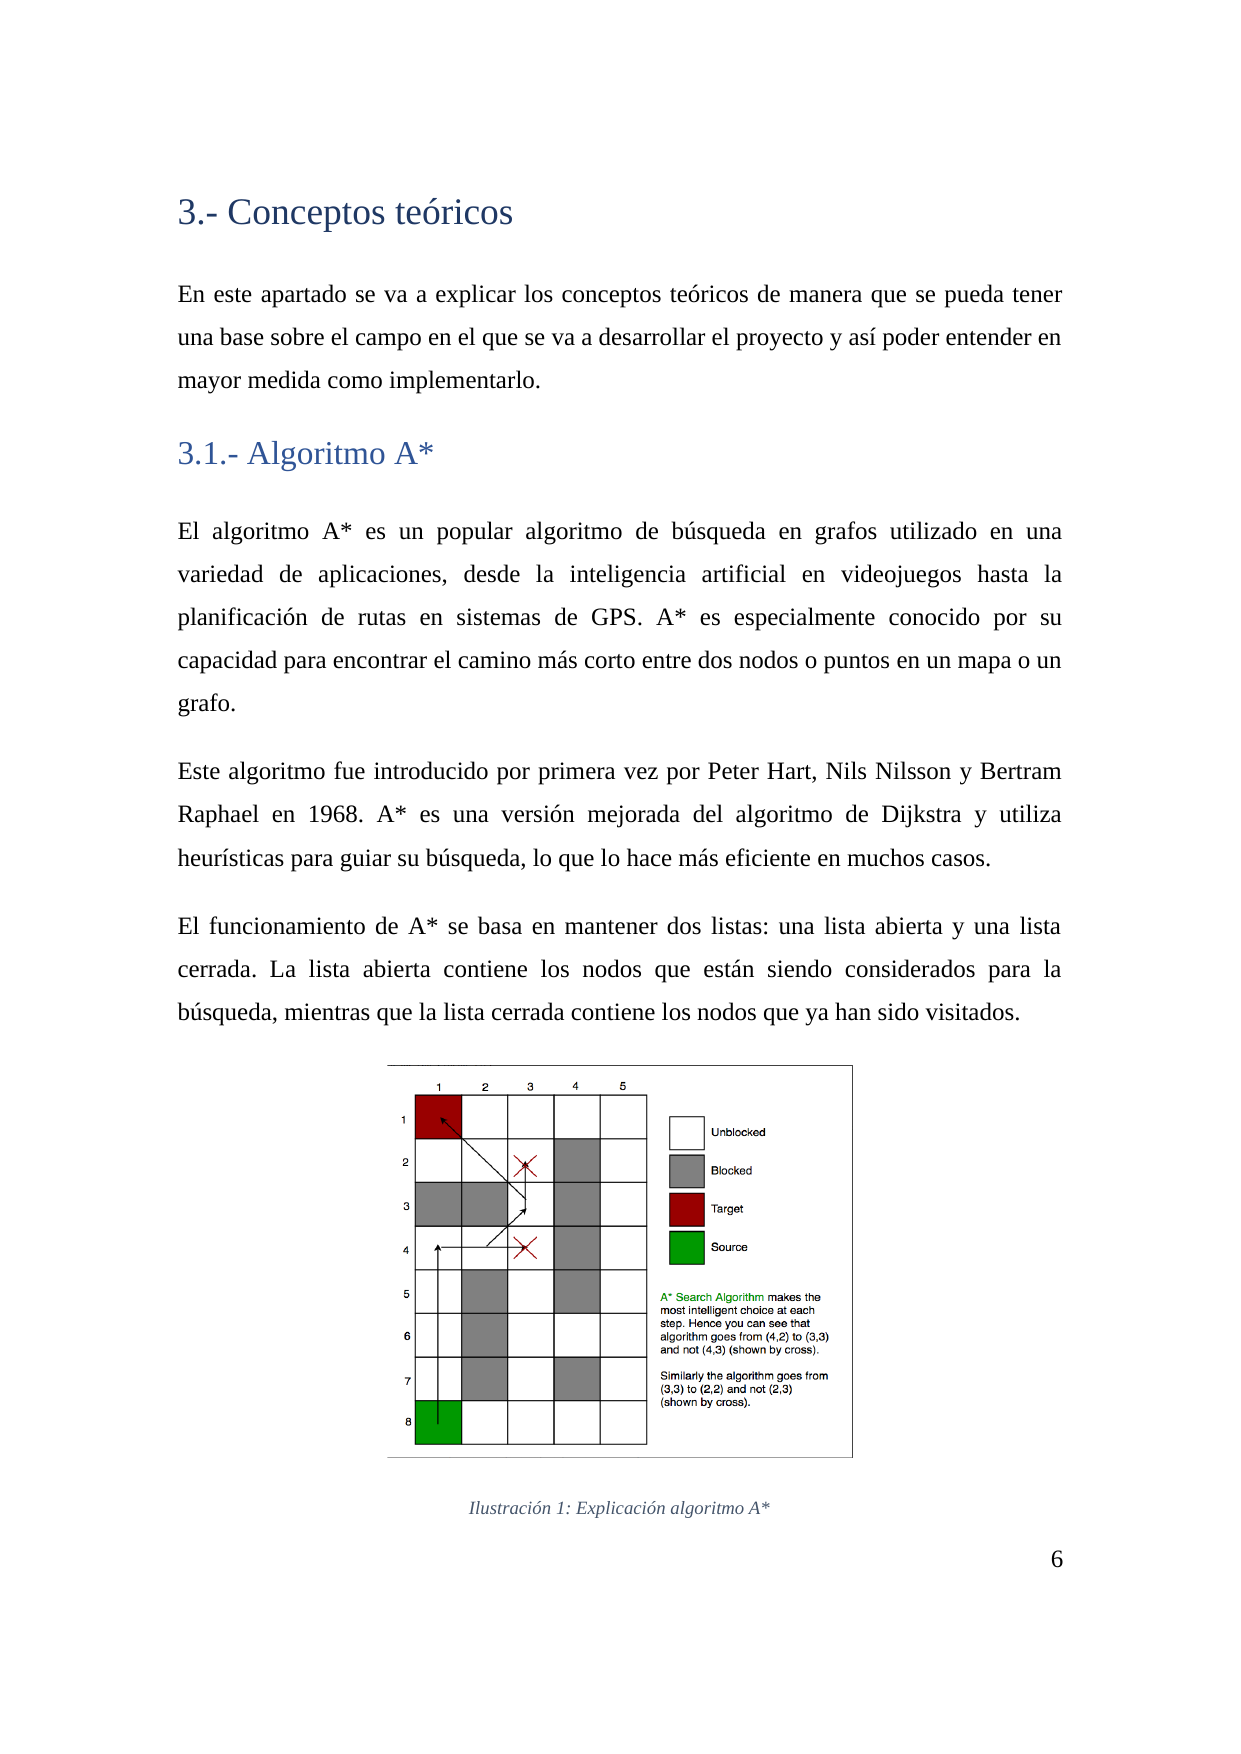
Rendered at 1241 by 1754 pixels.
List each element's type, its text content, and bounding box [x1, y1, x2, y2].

text El funcionamiento de A* se basa en mantener dos listas: una lista abierta y una lista cerrada. La lista abierta contiene los nodos que están siendo considerados para la búsqueda, mientras que la lista cerrada contiene los nodos que ya han sido visitados. [177, 911, 1063, 1026]
text El algoritmo A* es un popular algoritmo de búsqueda en grafos utilizado en una variedad de aplicaciones, desde la inteligencia artificial en videojuegos hasta la planificación de rutas en sistemas de GPS. A* es especialmente conocido por su capacidad para encontrar el camino más corto entre dos nodos o puntos en un mapa o un grafo. [177, 516, 1063, 717]
picture [387, 1065, 853, 1458]
text Este algoritmo fue introducido por primera vez por Peter Hart, Nils Nilsson y Bertram Raphael en 1968. A* es una versión mejorada del algoritmo de Dijkstra y utiliza heurísticas para guiar su búsqueda, lo que lo hace más eficiente en muchos casos. [177, 756, 1063, 871]
subtitle 3.1.- Algoritmo A* [177, 433, 1063, 472]
text En este apartado se va a explicar los conceptos teóricos de manera que se pueda tener una base sobre el campo en el que se va a desarrollar el proyecto y así poder entender en mayor medida como implementarlo. [177, 279, 1063, 394]
subtitle 3.- Conceptos teóricos [177, 189, 1063, 232]
